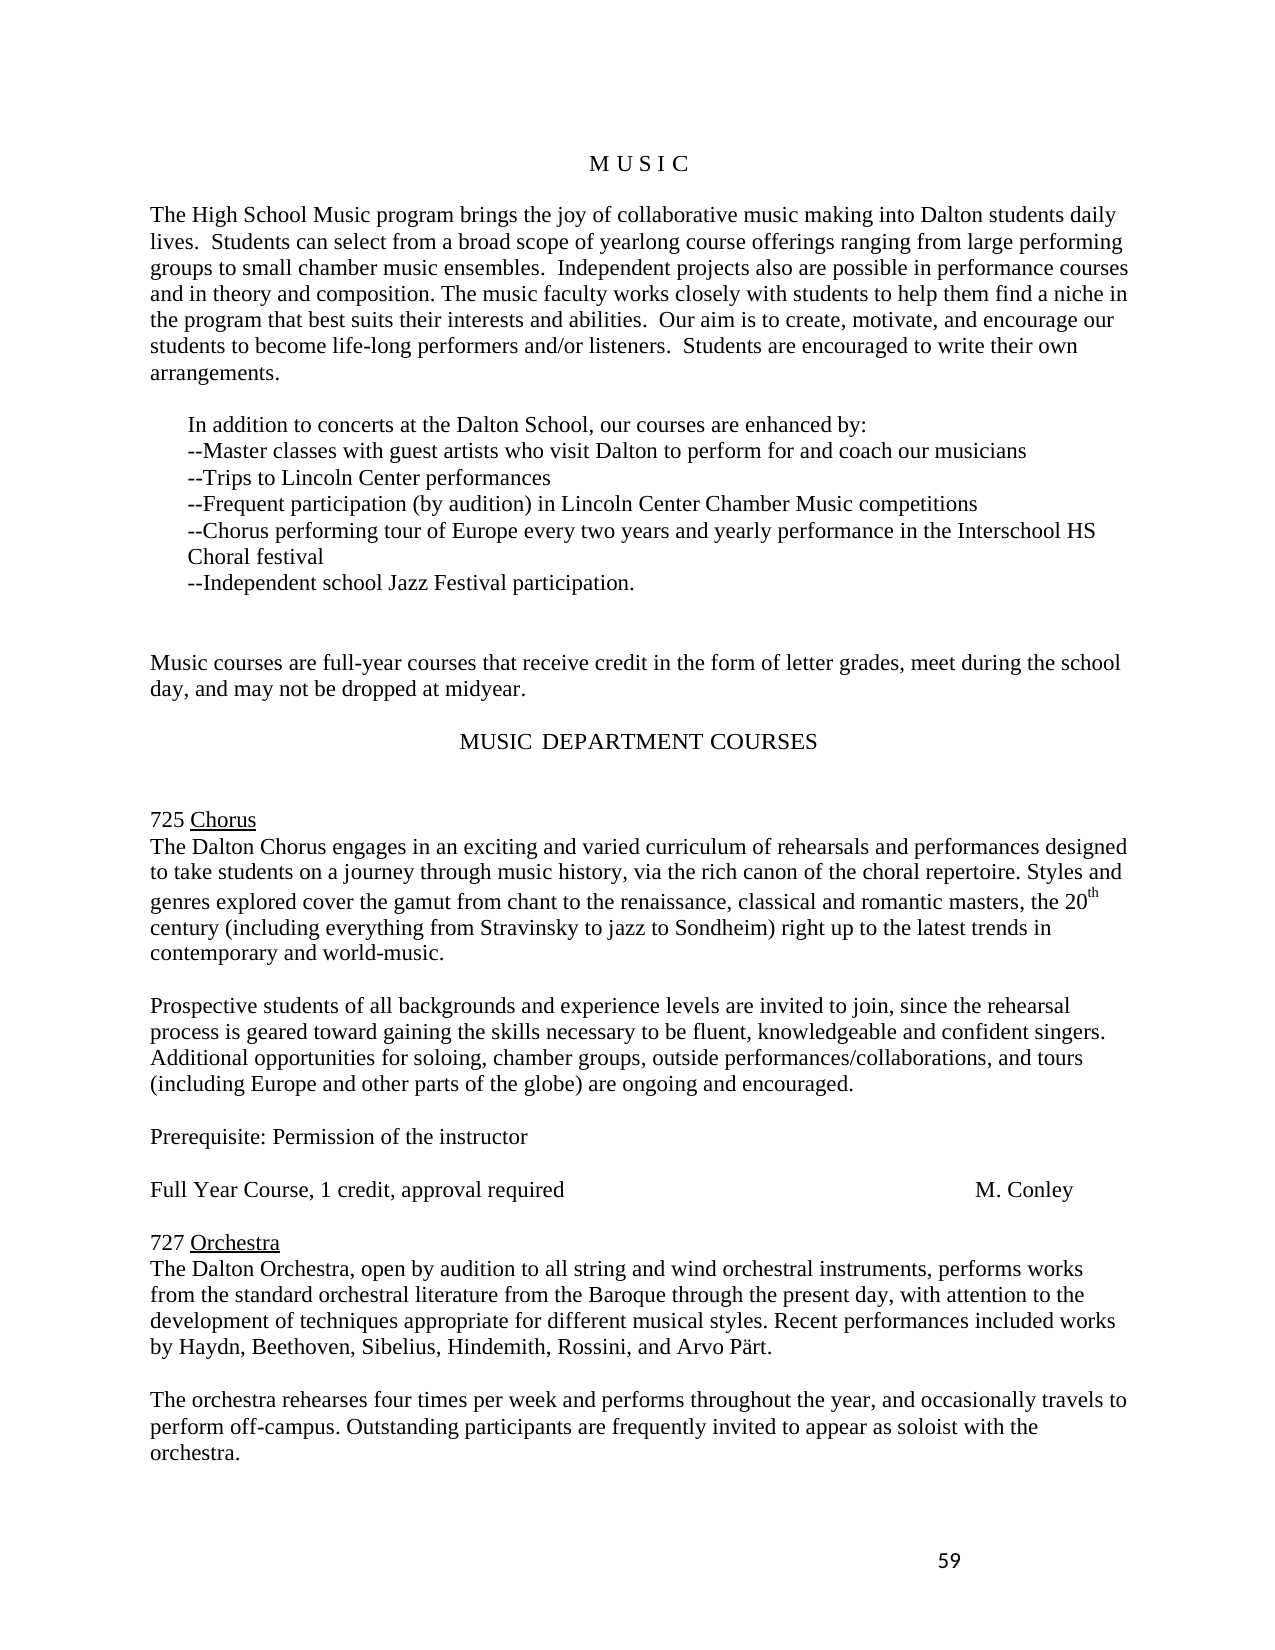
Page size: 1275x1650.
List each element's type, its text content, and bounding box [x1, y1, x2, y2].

text The High School Music program brings the joy of collaborative music making into Dalton students daily lives. Students can select from a broad scope of yearlong course offerings ranging from large performing groups to small chamber music ensembles. Independent projects also are possible in performance courses and in theory and composition. The music faculty works closely with students to help them find a niche in the program that best suits their interests and abilities. Our aim is to create, motivate, and encourage our students to become life-long performers and/or listeners. Students are encouraged to write their own arrangements. [150, 202, 1129, 385]
text Prospective students of all backgrounds and experience levels are invited to join, since the rehearsal process is geared toward gaining the skills necessary to be fluent, knowledgeable and confident singers. Additional opportunities for soloing, chamber groups, outside performances/collaborations, and tours (including Europe and other parts of the globe) are ongoing and encouraged. [150, 992, 1107, 1097]
text Prerequisite: Permission of the instructor [150, 1123, 1137, 1149]
text Full Year Course, 1 credit, approval required M. Conley [150, 1176, 1137, 1202]
text The Dalton Orchestra, open by audition to all string and wind orchestral instruments, performs works from the standard orchestral literature from the Baroque through the present day, with attention to the [150, 1255, 1086, 1308]
text The orchestra rehearses four times per week and performs throughout the year, and occasionally travels to perform off-campus. Outstanding participants are frequently invited to appear as soloist with the [150, 1386, 1128, 1439]
text --Independent school Jazz Festival participation. [187, 570, 1137, 596]
text M U S I C [584, 150, 693, 176]
text Music courses are full-year courses that receive credit in the form of letter grades, meet during the school day, and may not be dropped at midyear. [150, 649, 1122, 701]
text --Master classes with guest artists who visit Dalton to perform for and coach our musicians [187, 438, 1137, 464]
text In addition to concerts at the Dalton School, our courses are enhanced by: [187, 411, 1137, 438]
text orchestra. [150, 1439, 1137, 1465]
text MUSIC DEPARTMENT COURSES [454, 728, 823, 754]
text 725 Chorus [150, 807, 1137, 833]
text development of techniques appropriate for different musical styles. Recent performances included works [150, 1308, 1137, 1334]
text 727 Orchestra [150, 1228, 1137, 1255]
text --Chorus performing tour of Europe every two years and yearly performance in the Interschool HS Choral festival [187, 517, 1099, 570]
text by Haydn, Beethoven, Sibelius, Hindemith, Rossini, and Arvo Pärt. [150, 1334, 1137, 1360]
text --Frequent participation (by audition) in Lincoln Center Chamber Music competitions [187, 490, 1137, 517]
text --Trips to Lincoln Center performances [187, 464, 1137, 490]
text The Dalton Chorus engages in an exciting and varied curriculum of rehearsals and performances designed to take students on a journey through music history, via the rich canon of the choral repertoire. Styles and genres explored cover the gamut from chant to the renaissance, classical and romantic masters, the 20th century (including everything from Stravinsky to jazz to Sondheim) right up to the latest trends in contemporary and world-music. [150, 834, 1129, 966]
